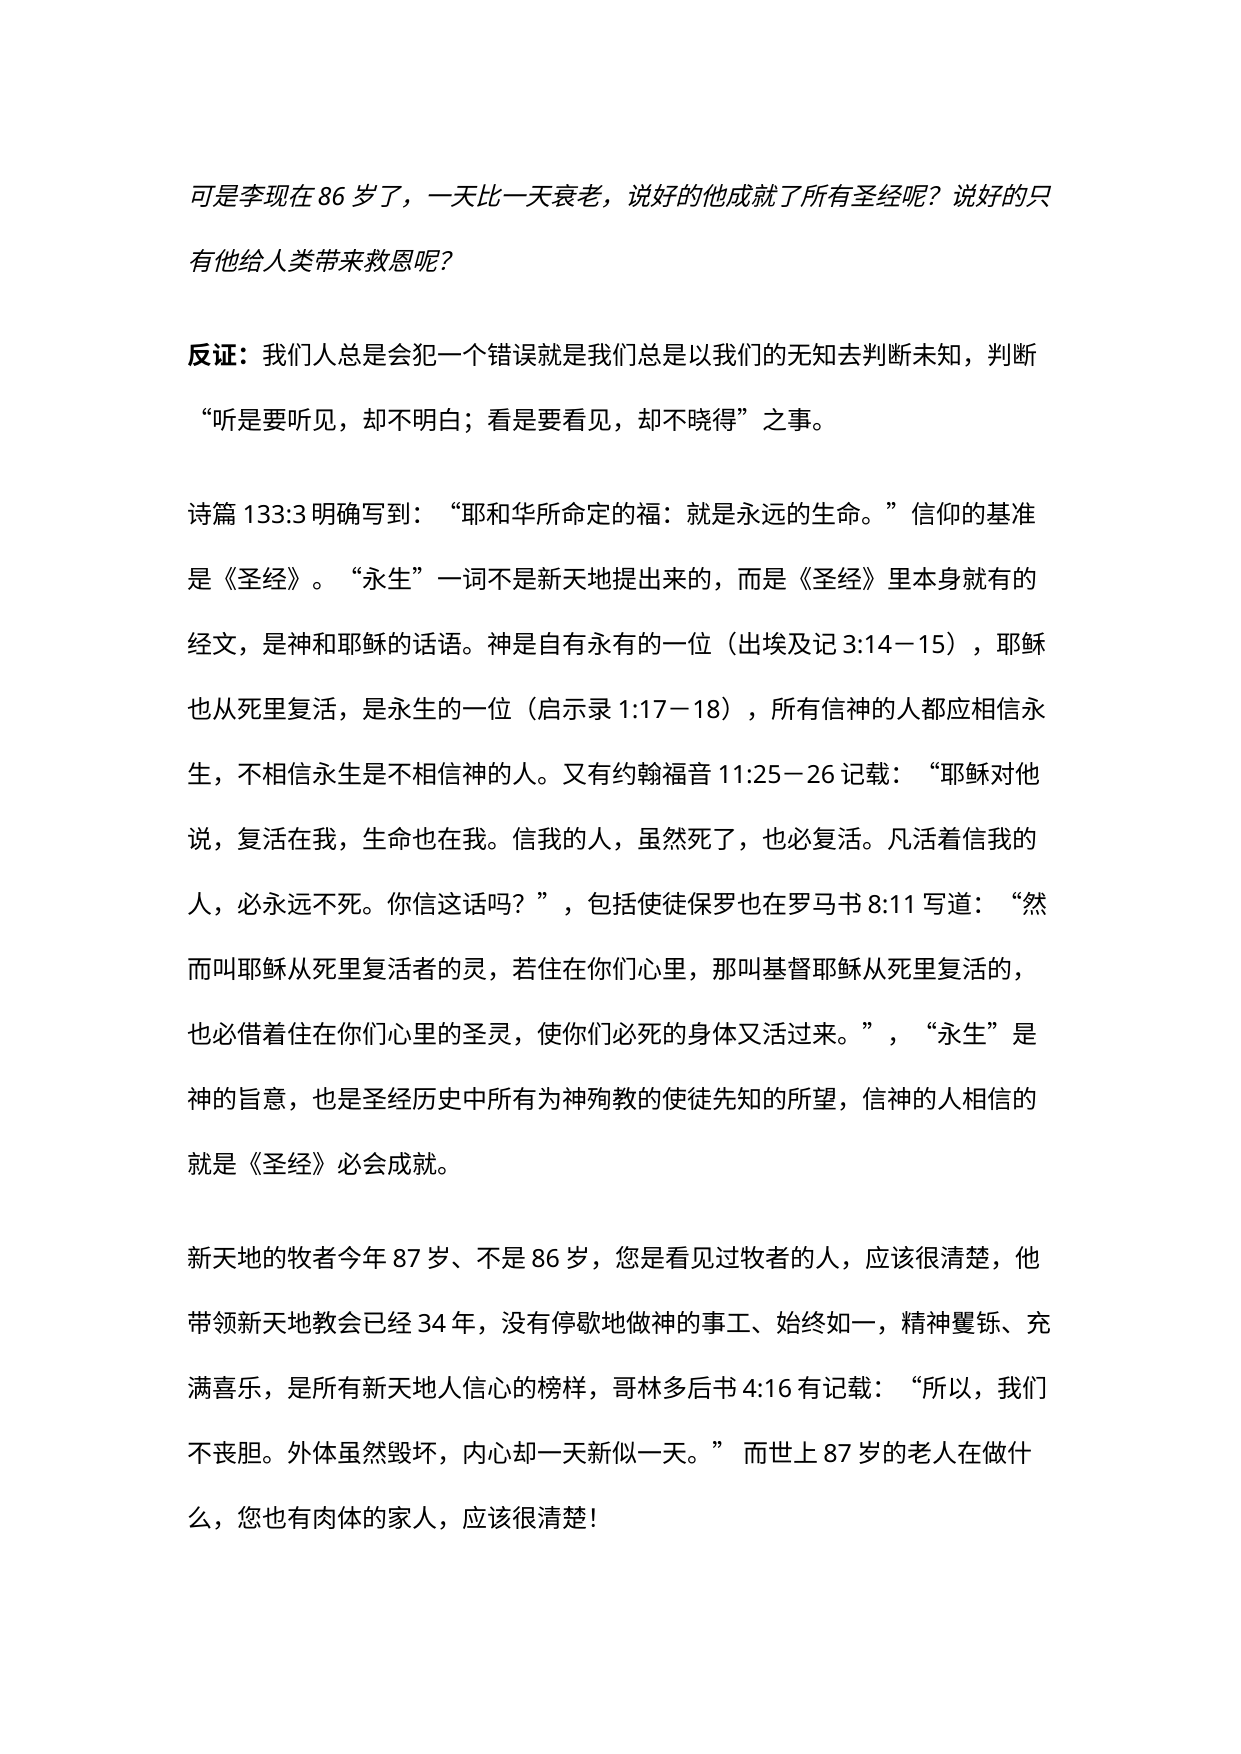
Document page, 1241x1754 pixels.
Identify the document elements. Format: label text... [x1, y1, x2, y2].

text 反证：我们人总是会犯一个错误就是我们总是以我们的无知去判断未知，判断“听是要听见，却不明白；看是要看见，却不晓得”之事。 [187, 321, 1053, 451]
text 新天地的牧者今年87岁、不是86岁，您是看见过牧者的人，应该很清楚，他带领新天地教会已经34年，没有停歇地做神的事工、始终如一，精神矍铄、充满喜乐，是所有新天地人信心的榜样，哥林多后书4:16有记载：“所以，我们不丧胆。外体虽然毁坏，内心却一天新似一天。” 而世上87岁的老人在做什么，您也有肉体的家人，应该很清楚！ [187, 1224, 1053, 1549]
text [187, 162, 1053, 292]
text 诗篇133:3明确写到：“耶和华所命定的福：就是永远的生命。”信仰的基准是《圣经》。“永生”一词不是新天地提出来的，而是《圣经》里本身就有的经文，是神和耶稣的话语。神是自有永有的一位（出埃及记3:14－15），耶稣也从死里复活，是永生的一位（启示录1:17－18），所有信神的人都应相信永生，不相信永生是不相信神的人。又有约翰福音11:25－26记载：“耶稣对他说，复活在我，生命也在我。信我的人，虽然死了，也必复活。凡活着信我的人，必永远不死。你信这话吗？”，包括使徒保罗也在罗马书8:11写道：“然而叫耶稣从死里复活者的灵，若住在你们心里，那叫基督耶稣从死里复活的，也必借着住在你们心里的圣灵，使你们必死的身体又活过来。”，“永生”是神的旨意，也是圣经历史中所有为神殉教的使徒先知的所望，信神的人相信的就是《圣经》必会成就。 [187, 480, 1053, 1195]
